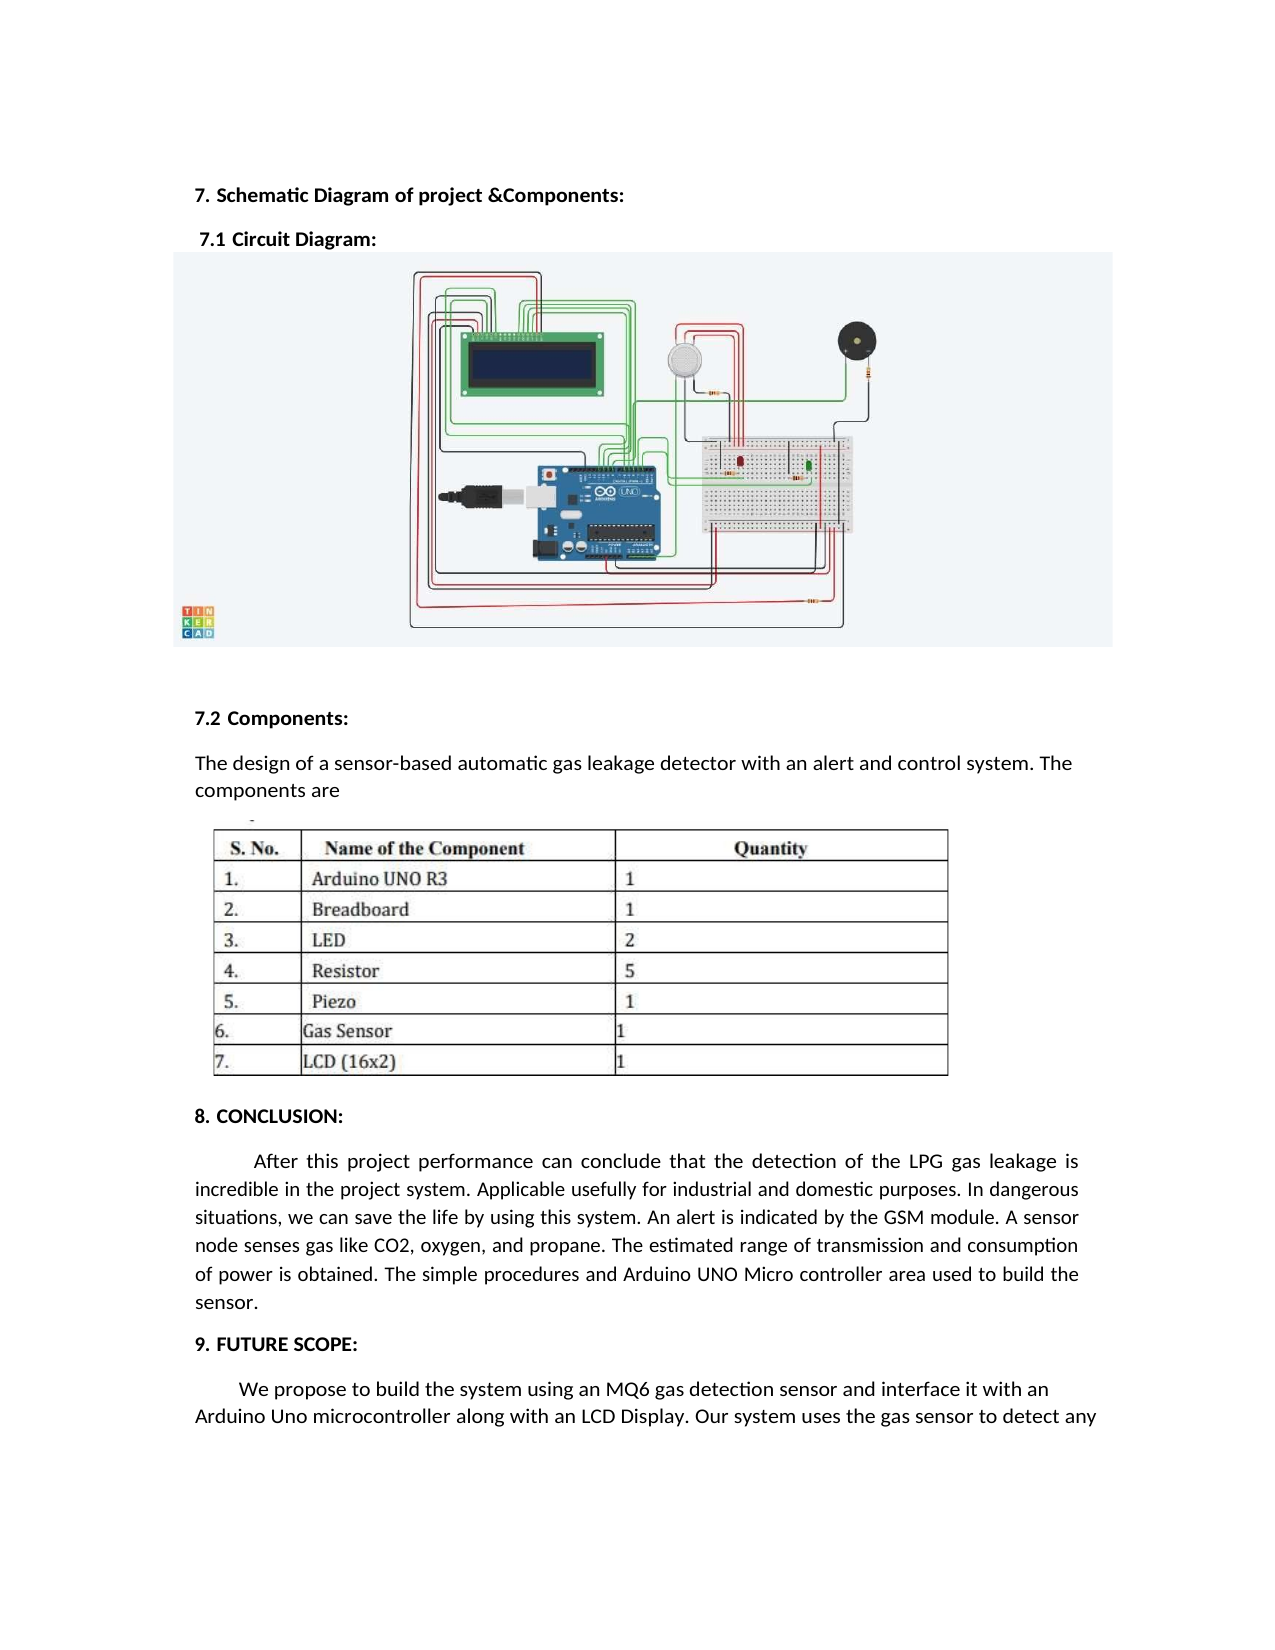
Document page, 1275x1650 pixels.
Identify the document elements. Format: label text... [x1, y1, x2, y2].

text The design of a sensor-based automatic gas leakage detector with an alert and control system. The components are [195, 750, 1127, 803]
text After this project performance can conclude that the detection of the LPG gas leakage is incredible in the project system. Applicable usefully for industrial and domestic purposes. In dangerous situations, we can save the life by using this system. An alert is indicated by the GSM module. A sensor node senses gas like CO2, oxygen, and propane. The estimated range of transmission and consumption of power is obtained. The simple procedures and Arduino UNO Micro controller area used to build the sensor. [195, 1148, 1080, 1314]
picture [213, 820, 949, 1076]
text We propose to build the system using an MQ6 gas detection sensor and interface it with an Arduino Uno microcontroller along with an LCD Display. Our system uses the gas sensor to detect any [195, 1376, 1098, 1429]
subtitle Components: [194, 706, 1127, 731]
subtitle CONCLUSION: [194, 1104, 1127, 1129]
picture [173, 252, 1113, 647]
subtitle FUTURE SCOPE: [194, 1331, 1127, 1357]
subtitle Schematic Diagram of project &Components: [194, 182, 1127, 207]
list Circuit Diagram: [199, 226, 1127, 251]
